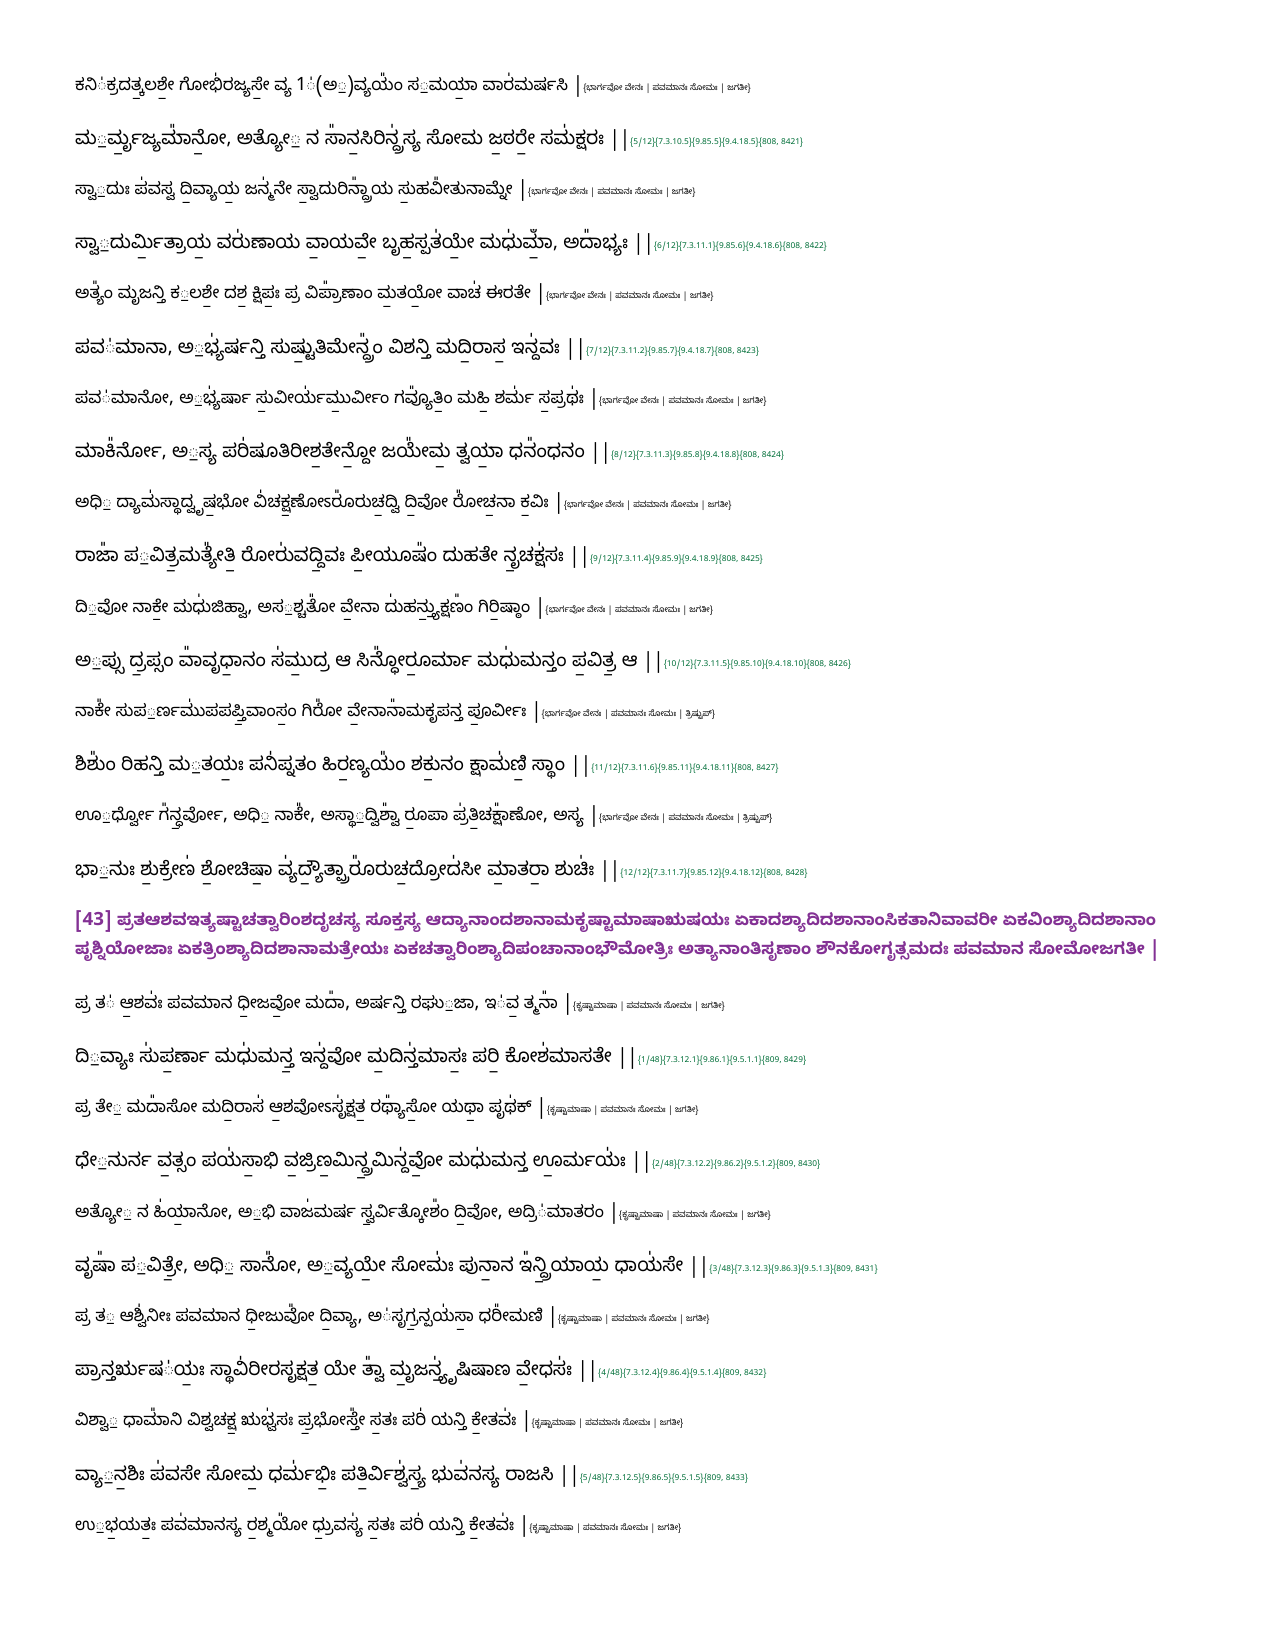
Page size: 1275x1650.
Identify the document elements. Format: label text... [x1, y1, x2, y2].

text ಕನಿ॑ಕ್ರದತ್ಕ॒ಲಶೇ॒ ಗೋಭಿ॑ರಜ್ಯಸೇ॒ ವ್ಯ1॑(ಅ॒)ವ್ಯಯಂ᳚ ಸ॒ಮಯಾ॒ ವಾರ॑ಮರ್ಷಸಿ |{ಭಾರ್ಗವೋ ವೇನಃ | ಪವಮಾನಃ ಸೋಮಃ | ಜಗತೀ} [75, 75, 1200, 100]
text ಸ್ವಾ॒ದುಃ ಪ॑ವಸ್ವ ದಿ॒ವ್ಯಾಯ॒ ಜನ್ಮ॑ನೇ ಸ್ವಾ॒ದುರಿ‌ನ್ದ್ರಾ᳚ಯ ಸು॒ಹವೀ᳚ತುನಾಮ್ನೇ |{ಭಾರ್ಗವೋ ವೇನಃ | ಪವಮಾನಃ ಸೋಮಃ | ಜಗತೀ} [75, 179, 1200, 205]
text ನಾಕೇ᳚ ಸುಪ॒ರ್ಣಮು॑ಪಪಪ್ತಿ॒ವಾಂಸಂ॒ ಗಿರೋ᳚ ವೇ॒ನಾನಾ᳚ಮಕೃಪ‌ನ್ತ ಪೂ॒ರ್ವೀಃ |{ಭಾರ್ಗವೋ ವೇನಃ | ಪವಮಾನಃ ಸೋಮಃ | ತ್ರಿಷ್ಟುಪ್} [75, 701, 1200, 727]
text ಪ್ರಾ‌ನ್ತರೃಷ॑ಯಃ॒ ಸ್ಥಾವಿ॑ರೀರಸೃಕ್ಷತ॒ ಯೇ ತ್ವಾ᳚ ಮೃ॒ಜ‌ನ್ತ್ಯೃ॑ಷಿಷಾಣ ವೇ॒ಧಸಃ॑ ||{4/48}{7.3.12.4}{9.86.4}{9.5.1.4}{809, 8432} [75, 1360, 1200, 1386]
text [43] ಪ್ರತಆಶವಇತ್ಯಷ್ಟಾಚತ್ವಾರಿಂಶದೃಚಸ್ಯ ಸೂಕ್ತಸ್ಯ ಆದ್ಯಾನಾಂದಶಾನಾಮಕೃಷ್ಟಾಮಾಷಾಋಷಯಃ ಏಕಾದಶ್ಯಾದಿದಶಾನಾಂಸಿಕತಾನಿವಾವರೀ ಏಕವಿಂಶ್ಯಾದಿದಶಾನಾಂ ಪೃಶ್ನಿಯೋಜಾಃ ಏಕತ್ರಿಂಶ್ಯಾದಿದಶಾನಾಮತ್ರೇಯಃ ಏಕಚತ್ವಾರಿಂಶ್ಯಾದಿಪಂಚಾನಾಂಭೌಮೋತ್ರಿಃ ಅತ್ಯಾನಾಂತಿಸೃಣಾಂ ಶೌನಕೋಗೃತ್ಸಮದಃ ಪವಮಾನ ಸೋಮೋಜಗತೀ | [75, 910, 1192, 964]
text ಅಧಿ॒ ದ್ಯಾಮ॑ಸ್ಥಾದ್ವೃಷ॒ಭೋ ವಿ॑ಚಕ್ಷ॒ಣೋಽರೂ᳚ರುಚ॒ದ್ವಿ ದಿ॒ವೋ ರೋ᳚ಚ॒ನಾ ಕ॒ವಿಃ |{ಭಾರ್ಗವೋ ವೇನಃ | ಪವಮಾನಃ ಸೋಮಃ | ಜಗತೀ} [75, 492, 1200, 518]
text ಉ॒ಭ॒ಯತಃ॒ ಪವ॑ಮಾನಸ್ಯ ರ॒ಶ್ಮಯೋ᳚ ಧ್ರು॒ವಸ್ಯ॑ ಸ॒ತಃ ಪರಿ॑ ಯ‌ನ್ತಿ ಕೇ॒ತವಃ॑ |{ಕೃಷ್ಟಾಮಾಷಾ | ಪವಮಾನಃ ಸೋಮಃ | ಜಗತೀ} [75, 1515, 1200, 1540]
text ಊ॒ರ್ಧ್ವೋ ಗ᳚‌ನ್ಧ॒ರ್ವೋ, ಅಧಿ॒ ನಾಕೇ᳚, ಅಸ್ಥಾ॒ದ್ವಿಶ್ವಾ᳚ ರೂ॒ಪಾ ಪ್ರ॑ತಿ॒ಚಕ್ಷಾ᳚ಣೋ, ಅಸ್ಯ |{ಭಾರ್ಗವೋ ವೇನಃ | ಪವಮಾನಃ ಸೋಮಃ | ತ್ರಿಷ್ಟುಪ್} [75, 806, 1200, 831]
text ಪ್ರ ತ॑ ಆ॒ಶವಃ॑ ಪವಮಾನ ಧೀ॒ಜವೋ॒ ಮದಾ᳚, ಅರ್ಷ‌ನ್ತಿ ರಘು॒ಜಾ, ಇ॑ವ॒ ತ್ಮನಾ᳚ |{ಕೃಷ್ಟಾಮಾಷಾ | ಪವಮಾನಃ ಸೋಮಃ | ಜಗತೀ} [75, 993, 1200, 1018]
text ಶಿಶುಂ᳚ ರಿಹ‌ನ್ತಿ ಮ॒ತಯಃ॒ ಪನಿ॑ಪ್ನತಂ ಹಿರ॒ಣ್ಯಯಂ᳚ ಶಕು॒ನಂ ಕ್ಷಾಮ॑ಣಿ॒ ಸ್ಥಾಂ ||{11/12}{7.3.11.6}{9.85.11}{9.4.18.11}{808, 8427} [75, 755, 1200, 781]
text ಧೇ॒ನುರ್ನ ವ॒ತ್ಸಂ ಪಯ॑ಸಾ॒ಭಿ ವ॒ಜ್ರಿಣ॒ಮಿ‌ನ್ದ್ರ॒ಮಿ‌ನ್ದ॑ವೋ॒ ಮಧು॑ಮ‌ನ್ತ ಊ॒ರ್ಮಯಃ॑ ||{2/48}{7.3.12.2}{9.86.2}{9.5.1.2}{809, 8430} [75, 1152, 1200, 1177]
text ಪವ॑ಮಾನಾ, ಅ॒ಭ್ಯ॑ರ್ಷ‌ನ್ತಿ ಸುಷ್ಟು॒ತಿಮೇ‌ನ್ದ್ರಂ᳚ ವಿಶ‌ನ್ತಿ ಮದಿ॒ರಾಸ॒ ಇ‌ನ್ದ॑ವಃ ||{7/12}{7.3.11.2}{9.85.7}{9.4.18.7}{808, 8423} [75, 338, 1200, 363]
text ಭಾ॒ನುಃ ಶು॒ಕ್ರೇಣ॑ ಶೋ॒ಚಿಷಾ॒ ವ್ಯ॑ದ್ಯೌ॒ತ್ಪ್ರಾರೂ᳚ರುಚ॒ದ್ರೋದ॑ಸೀ ಮಾ॒ತರಾ॒ ಶುಚಿಃ॑ ||{12/12}{7.3.11.7}{9.85.12}{9.4.18.12}{808, 8428} [75, 860, 1200, 885]
text ಅತ್ಯೋ॒ ನ ಹಿ॑ಯಾ॒ನೋ, ಅ॒ಭಿ ವಾಜ॑ಮರ್ಷ ಸ್ವ॒ರ್ವಿತ್ಕೋಶಂ᳚ ದಿ॒ವೋ, ಅದ್ರಿ॑ಮಾತರಂ |{ಕೃಷ್ಟಾಮಾಷಾ | ಪವಮಾನಃ ಸೋಮಃ | ಜಗತೀ} [75, 1202, 1200, 1227]
text ಮ॒ರ್ಮೃ॒ಜ್ಯಮಾ᳚ನೋ॒, ಅತ್ಯೋ॒ ನ ಸಾ᳚ನ॒ಸಿರಿ‌ನ್ದ್ರ॑ಸ್ಯ ಸೋಮ ಜ॒ಠರೇ॒ ಸಮ॑ಕ್ಷರಃ ||{5/12}{7.3.10.5}{9.85.5}{9.4.18.5}{808, 8421} [75, 129, 1200, 154]
text ಪವ॑ಮಾನೋ, ಅ॒ಭ್ಯ॑ರ್ಷಾ ಸು॒ವೀರ್ಯ॑ಮು॒ರ್ವೀಂ ಗವ್ಯೂ᳚ತಿಂ॒ ಮಹಿ॒ ಶರ್ಮ॑ ಸ॒ಪ್ರಥಃ॑ |{ಭಾರ್ಗವೋ ವೇನಃ | ಪವಮಾನಃ ಸೋಮಃ | ಜಗತೀ} [75, 388, 1200, 413]
text ಅ॒ಪ್ಸು ದ್ರ॒ಪ್ಸಂ ವಾ᳚ವೃಧಾ॒ನಂ ಸ॑ಮು॒ದ್ರ ಆ ಸಿ‌ನ್ಧೋ᳚ರೂ॒ರ್ಮಾ ಮಧು॑ಮ‌ನ್ತಂ ಪ॒ವಿತ್ರ॒ ಆ ||{10/12}{7.3.11.5}{9.85.10}{9.4.18.10}{808, 8426} [75, 651, 1200, 676]
text ಮಾಕಿ᳚ರ್ನೋ, ಅ॒ಸ್ಯ ಪರಿ॑ಷೂತಿರೀಶ॒ತೇ‌ನ್ದೋ॒ ಜಯೇ᳚ಮ॒ ತ್ವಯಾ॒ ಧನಂ᳚ಧನಂ ||{8/12}{7.3.11.3}{9.85.8}{9.4.18.8}{808, 8424} [75, 442, 1200, 467]
text ಅತ್ಯಂ᳚ ಮೃಜ‌ನ್ತಿ ಕ॒ಲಶೇ॒ ದಶ॒ ಕ್ಷಿಪಃ॒ ಪ್ರ ವಿಪ್ರಾ᳚ಣಾಂ ಮ॒ತಯೋ॒ ವಾಚ॑ ಈರತೇ |{ಭಾರ್ಗವೋ ವೇನಃ | ಪವಮಾನಃ ಸೋಮಃ | ಜಗತೀ} [75, 284, 1200, 309]
text ಸ್ವಾ॒ದುರ್ಮಿ॒ತ್ರಾಯ॒ ವರು॑ಣಾಯ ವಾ॒ಯವೇ॒ ಬೃಹ॒ಸ್ಪತ॑ಯೇ॒ ಮಧು॑ಮಾಁ॒, ಅದಾ᳚ಭ್ಯಃ ||{6/12}{7.3.11.1}{9.85.6}{9.4.18.6}{808, 8422} [75, 233, 1200, 259]
text ದಿ॒ವ್ಯಾಃ ಸು॑ಪ॒ರ್ಣಾ ಮಧು॑ಮ‌ನ್ತ॒ ಇ‌ನ್ದ॑ವೋ ಮ॒ದಿ‌ನ್ತ॑ಮಾಸಃ॒ ಪರಿ॒ ಕೋಶ॑ಮಾಸತೇ ||{1/48}{7.3.12.1}{9.86.1}{9.5.1.1}{809, 8429} [75, 1047, 1200, 1072]
text ವೃಷಾ᳚ ಪ॒ವಿತ್ರೇ॒, ಅಧಿ॒ ಸಾನೋ᳚, ಅ॒ವ್ಯಯೇ॒ ಸೋಮಃ॑ ಪುನಾ॒ನ ಇ᳚‌ನ್ದ್ರಿ॒ಯಾಯ॒ ಧಾಯ॑ಸೇ ||{3/48}{7.3.12.3}{9.86.3}{9.5.1.3}{809, 8431} [75, 1256, 1200, 1281]
text ಪ್ರ ತ॒ ಆಶ್ವಿ॑ನೀಃ ಪವಮಾನ ಧೀ॒ಜುವೋ᳚ ದಿ॒ವ್ಯಾ, ಅ॑ಸೃಗ್ರ॒ನ್ಪಯ॑ಸಾ॒ ಧರೀ᳚ಮಣಿ |{ಕೃಷ್ಟಾಮಾಷಾ | ಪವಮಾನಃ ಸೋಮಃ | ಜಗತೀ} [75, 1306, 1200, 1332]
text ವ್ಯಾ॒ನ॒ಶಿಃ ಪ॑ವಸೇ ಸೋಮ॒ ಧರ್ಮ॑ಭಿಃ॒ ಪತಿ॒ರ್ವಿಶ್ವ॑ಸ್ಯ॒ ಭುವ॑ನಸ್ಯ ರಾಜಸಿ ||{5/48}{7.3.12.5}{9.86.5}{9.5.1.5}{809, 8433} [75, 1465, 1200, 1490]
text ರಾಜಾ᳚ ಪ॒ವಿತ್ರ॒ಮತ್ಯೇ᳚ತಿ॒ ರೋರು॑ವದ್ದಿ॒ವಃ ಪೀ॒ಯೂಷಂ᳚ ದುಹತೇ ನೃ॒ಚಕ್ಷ॑ಸಃ ||{9/12}{7.3.11.4}{9.85.9}{9.4.18.9}{808, 8425} [75, 547, 1200, 572]
text ಪ್ರ ತೇ॒ ಮದಾ᳚ಸೋ ಮದಿ॒ರಾಸ॑ ಆ॒ಶವೋಽಸೃ॑ಕ್ಷತ॒ ರಥ್ಯಾ᳚ಸೋ॒ ಯಥಾ॒ ಪೃಥ॑ಕ್ |{ಕೃಷ್ಟಾಮಾಷಾ | ಪವಮಾನಃ ಸೋಮಃ | ಜಗತೀ} [75, 1097, 1200, 1123]
text ದಿ॒ವೋ ನಾಕೇ॒ ಮಧು॑ಜಿಹ್ವಾ, ಅಸ॒ಶ್ಚತೋ᳚ ವೇ॒ನಾ ದು॑ಹ‌ನ್ತ್ಯು॒ಕ್ಷಣಂ᳚ ಗಿರಿ॒ಷ್ಠಾಂ |{ಭಾರ್ಗವೋ ವೇನಃ | ಪವಮಾನಃ ಸೋಮಃ | ಜಗತೀ} [75, 597, 1200, 622]
text ವಿಶ್ವಾ॒ ಧಾಮಾ᳚ನಿ ವಿಶ್ವಚಕ್ಷ॒ ಋಭ್ವ॑ಸಃ ಪ್ರ॒ಭೋಸ್ತೇ᳚ ಸ॒ತಃ ಪರಿ॑ ಯ‌ನ್ತಿ ಕೇ॒ತವಃ॑ |{ಕೃಷ್ಟಾಮಾಷಾ | ಪವಮಾನಃ ಸೋಮಃ | ಜಗತೀ} [75, 1411, 1200, 1436]
